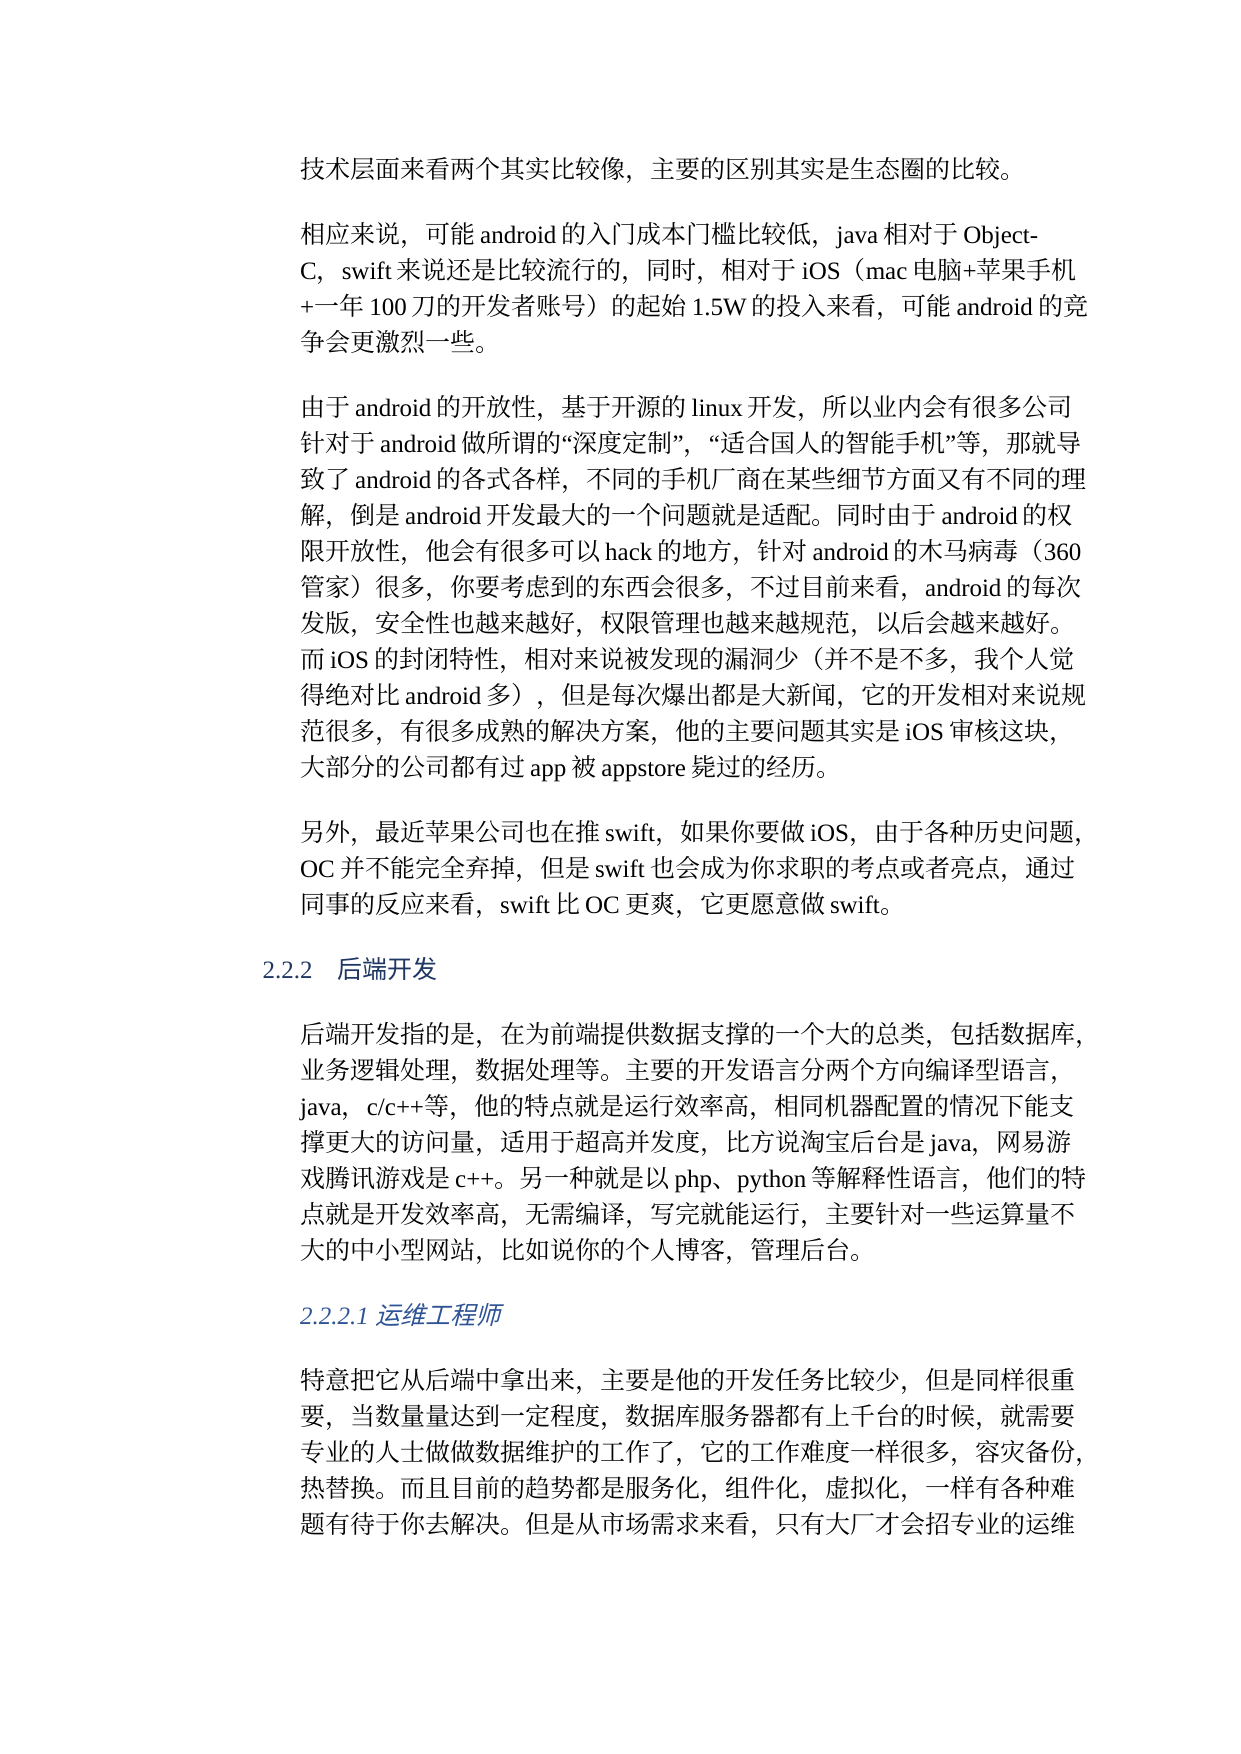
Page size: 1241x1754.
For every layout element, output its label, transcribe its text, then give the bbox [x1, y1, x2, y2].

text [300, 1361, 1090, 1541]
text 由于android的开放性，基于开源的linux开发，所以业内会有很多公司针对于android做所谓的“深度定制”，“适合国人的智能手机”等，那就导致了android的各式各样，不同的手机厂商在某些细节方面又有不同的理解，倒是android开发最大的一个问题就是适配。同时由于android的权限开放性，他会有很多可以hack的地方，针对android的木马病毒（360管家）很多，你要考虑到的东西会很多，不过目前来看，android的每次发版，安全性也越来越好，权限管理也越来越规范，以后会越来越好。而iOS的封闭特性，相对来说被发现的漏洞少（并不是不多，我个人觉得绝对比android多），但是每次爆出都是大新闻，它的开发相对来说规范很多，有很多成熟的解决方案，他的主要问题其实是iOS审核这块，大部分的公司都有过app被appstore毙过的经历。 [300, 388, 1090, 783]
subtitle 后端开发 [262, 949, 1090, 986]
text 相应来说，可能android的入门成本门槛比较低，java相对于Object-C，swift来说还是比较流行的，同时，相对于iOS（mac电脑+苹果手机+一年100刀的开发者账号）的起始1.5W的投入来看，可能android的竞争会更激烈一些。 [300, 215, 1090, 359]
text 后端开发指的是，在为前端提供数据支撑的一个大的总类，包括数据库，业务逻辑处理，数据处理等。主要的开发语言分两个方向编译型语言，java，c/c++等，他的特点就是运行效率高，相同机器配置的情况下能支撑更大的访问量，适用于超高并发度，比方说淘宝后台是java，网易游戏腾讯游戏是c++。另一种就是以php、python等解释性语言，他们的特点就是开发效率高，无需编译，写完就能运行，主要针对一些运算量不大的中小型网站，比如说你的个人博客，管理后台。 [300, 1015, 1090, 1266]
subtitle 运维工程师 [300, 1296, 1090, 1332]
text 技术层面来看两个其实比较像，主要的区别其实是生态圈的比较。 [225, 150, 1090, 186]
text 另外，最近苹果公司也在推swift，如果你要做iOS，由于各种历史问题，OC并不能完全弃掉，但是swift也会成为你求职的考点或者亮点，通过同事的反应来看，swift比OC更爽，它更愿意做swift。 [300, 812, 1090, 920]
